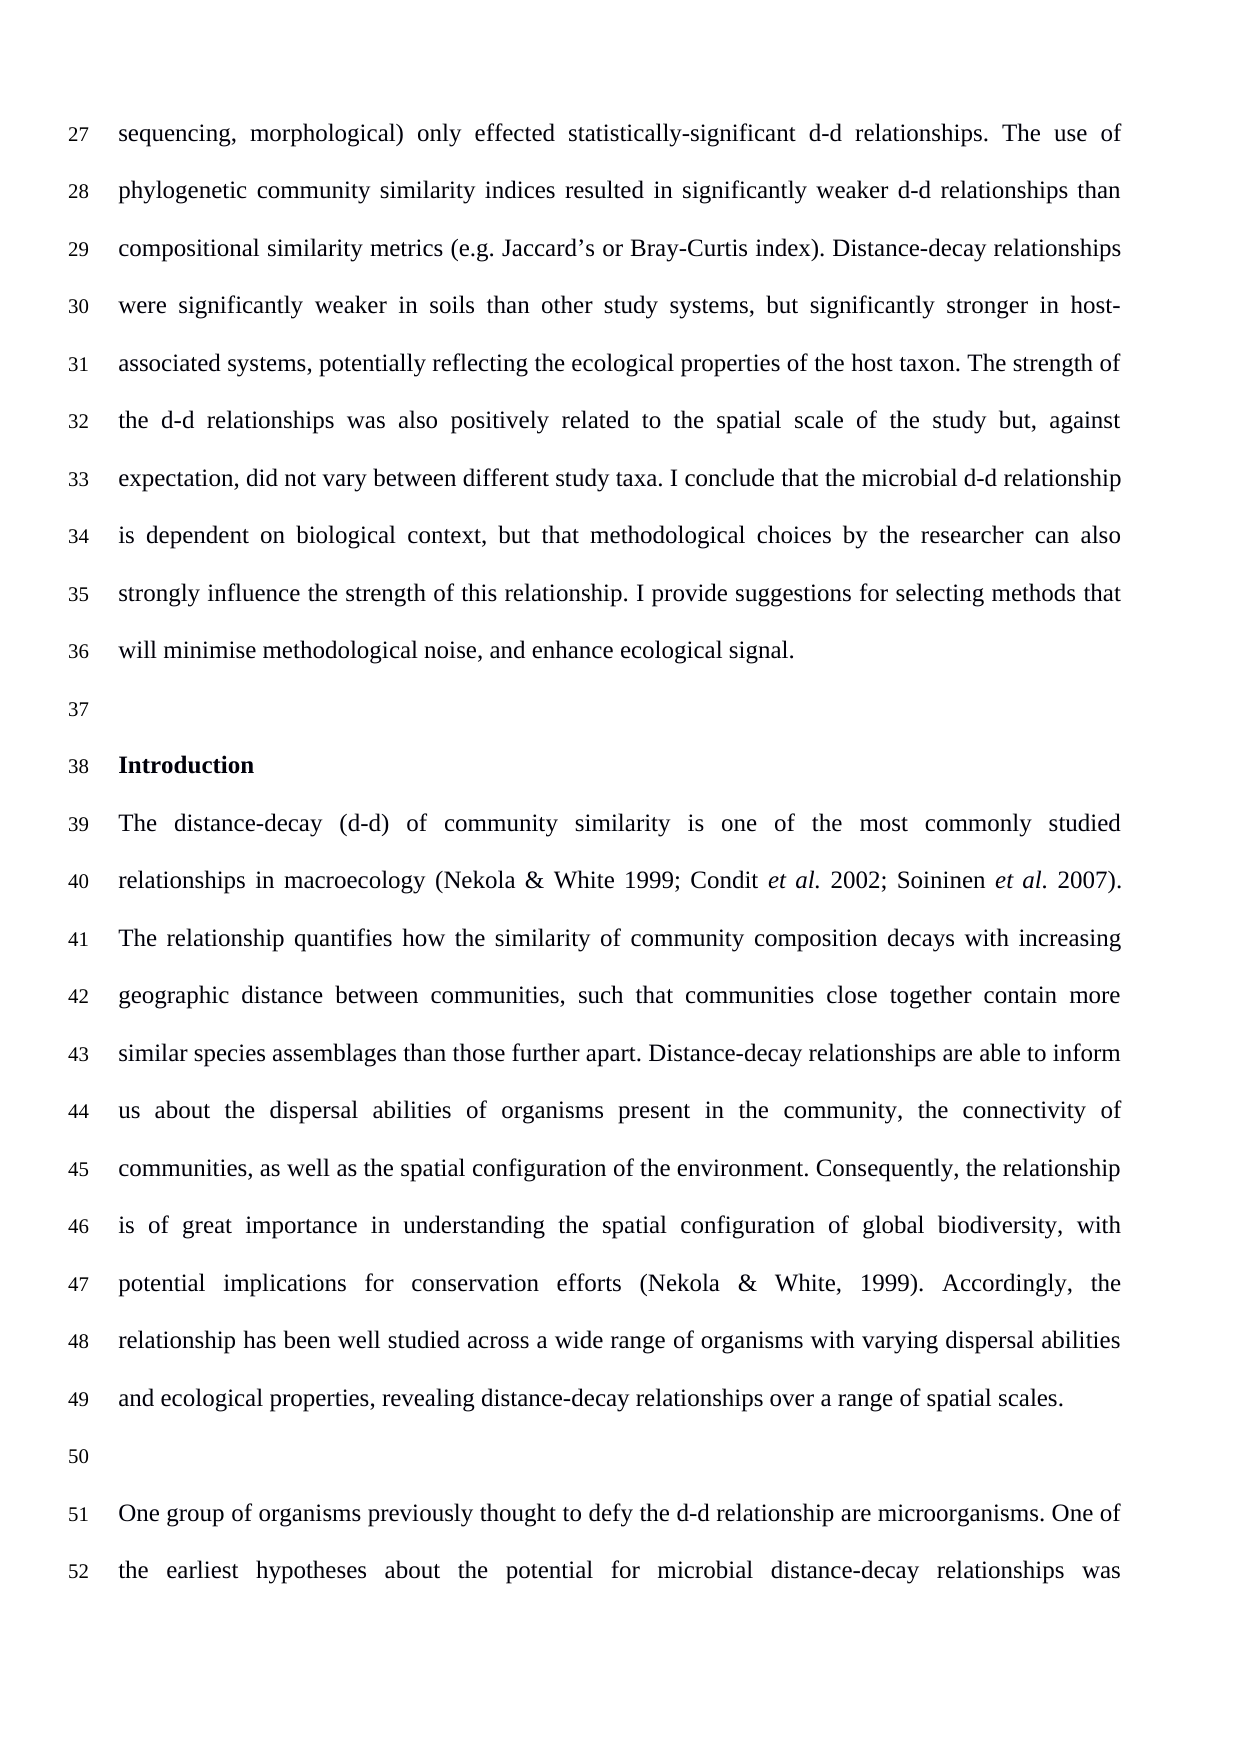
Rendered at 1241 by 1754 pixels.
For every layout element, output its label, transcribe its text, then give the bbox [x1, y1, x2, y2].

text The distance-decay (d-d) of community similarity is one of the most commonly studied relationships in macroecology (Nekola & White 1999; Condit et al. 2002; Soininen et al. 2007). The relationship quantifies how the similarity of community composition decays with increasing geographic distance between communities, such that communities close together contain more similar species assemblages than those further apart. Distance-decay relationships are able to inform us about the dispersal abilities of organisms present in the community, the connectivity of communities, as well as the spatial configuration of the environment. Consequently, the relationship is of great importance in understanding the spatial configuration of global biodiversity, with potential implications for conservation efforts (Nekola & White, 1999). Accordingly, the relationship has been well studied across a wide range of organisms with varying dispersal abilities and ecological properties, revealing distance-decay relationships over a range of spatial scales. [118, 808, 1122, 1412]
text Introduction [118, 751, 1122, 779]
